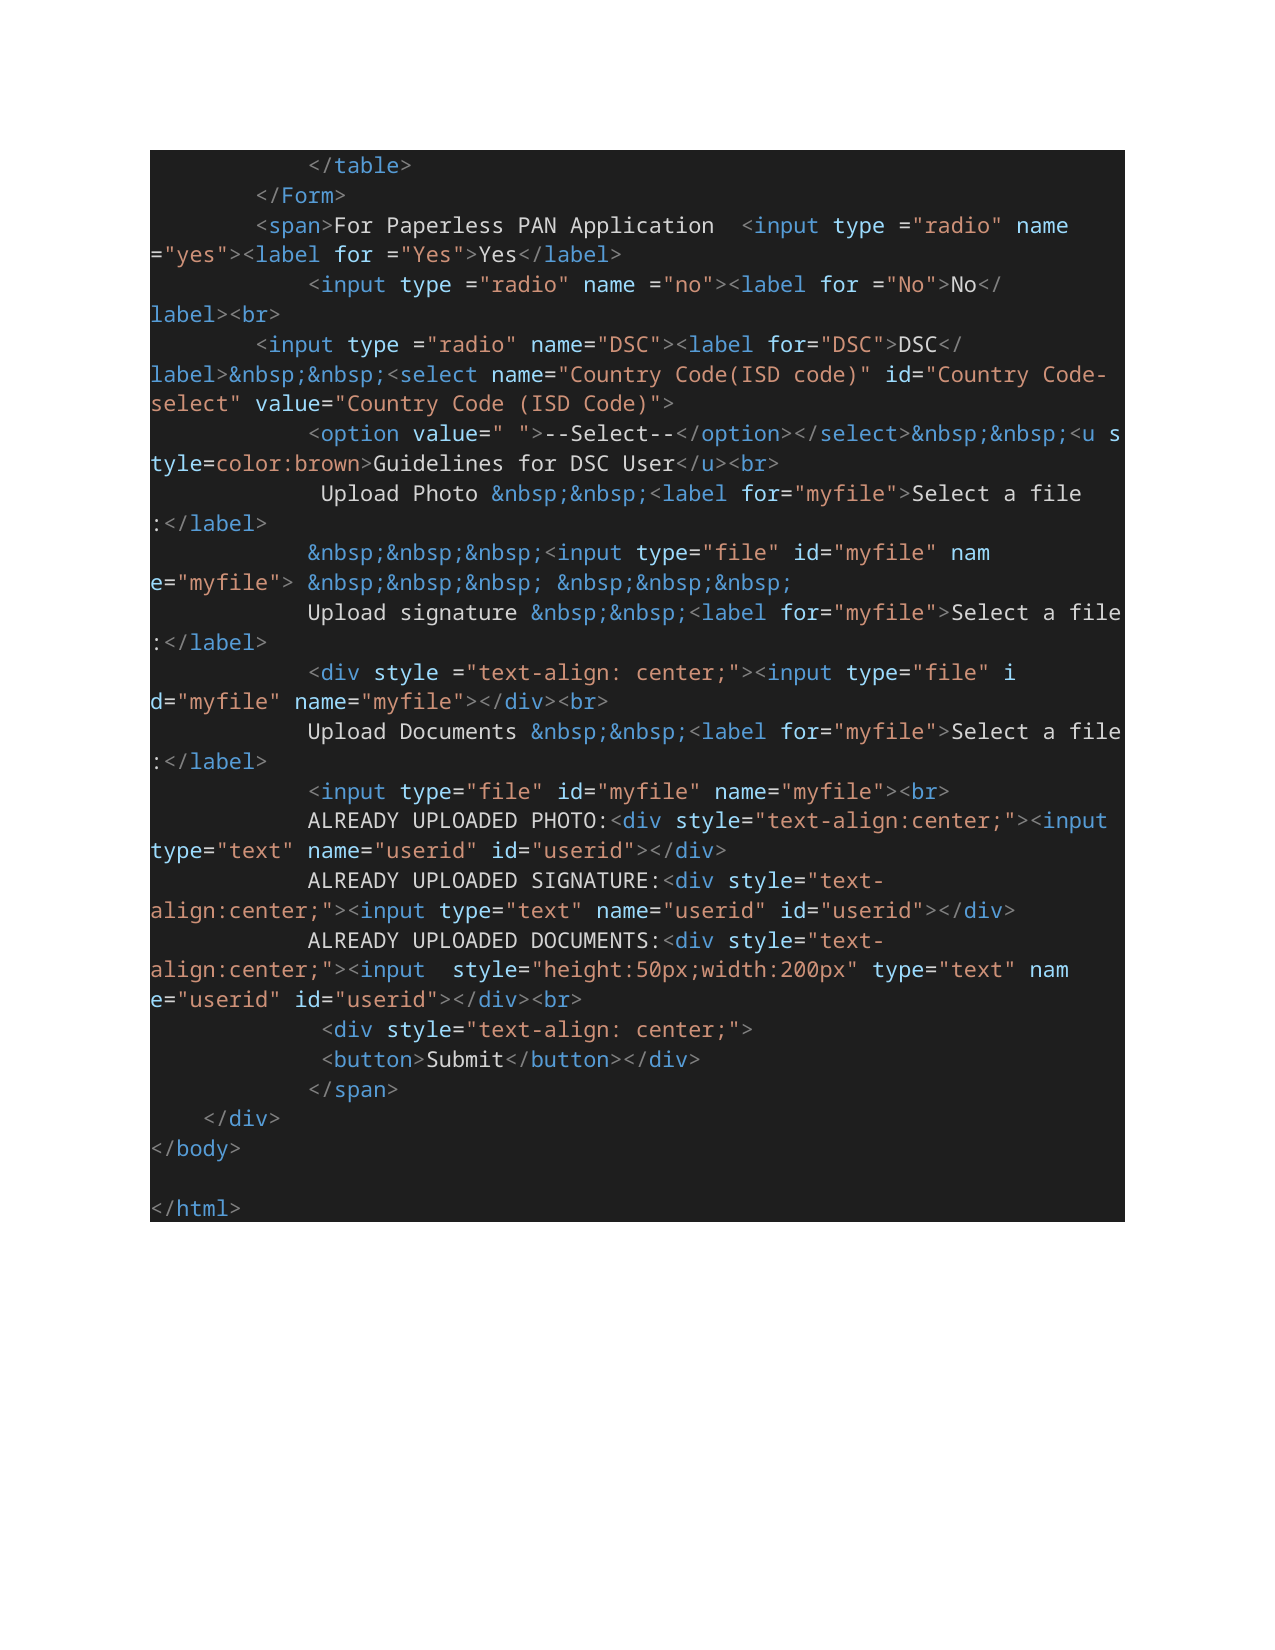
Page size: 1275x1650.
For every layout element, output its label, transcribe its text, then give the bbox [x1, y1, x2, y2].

text </Form> [150, 180, 1125, 209]
text ALREADY UPLOADED SIGNATURE:<div style="text-align:center;"><input type="text" name="userid" id="userid"></div> [150, 865, 1125, 924]
text </html> [150, 1193, 1125, 1222]
text Upload Documents &nbsp;&nbsp;<label for="myfile">Select a file:</label> [150, 716, 1125, 776]
text <input type="file" id="myfile" name="myfile"><br> [150, 776, 1125, 805]
text <option value=" ">--Select--</option></select>&nbsp;&nbsp;<u style=color:brown>Guidelines for DSC User</u><br> [150, 418, 1125, 478]
text ALREADY UPLOADED DOCUMENTS:<div style="text-align:center;"><input style="height:50px;width:200px" type="text" name="userid" id="userid"></div><br> [150, 924, 1125, 1014]
text <div style="text-align: center;"> [150, 1014, 1125, 1044]
text <span>For Paperless PAN Application <input type ="radio" name ="yes"><label for ="Yes">Yes</label> [150, 209, 1125, 269]
text <div style ="text-align: center;"><input type="file" id="myfile" name="myfile"></div><br> [150, 656, 1125, 716]
text ALREADY UPLOADED PHOTO:<div style="text-align:center;"><input type="text" name="userid" id="userid"></div> [150, 805, 1125, 865]
text <input type ="radio" name ="no"><label for ="No">No</label><br> [150, 269, 1125, 329]
text Upload signature &nbsp;&nbsp;<label for="myfile">Select a file:</label> [150, 597, 1125, 656]
text </table> [150, 150, 1125, 180]
text Upload Photo &nbsp;&nbsp;<label for="myfile">Select a file:</label> [150, 478, 1125, 537]
text </body> [150, 1133, 1125, 1163]
text &nbsp;&nbsp;&nbsp;<input type="file" id="myfile" name="myfile"> &nbsp;&nbsp;&nbsp; &nbsp;&nbsp;&nbsp; [150, 537, 1125, 597]
text </span> [150, 1073, 1125, 1103]
text </div> [150, 1103, 1125, 1133]
text <input type ="radio" name="DSC"><label for="DSC">DSC</label>&nbsp;&nbsp;<select name="Country Code(ISD code)" id="Country Code-select" value="Country Code (ISD Code)"> [150, 329, 1125, 418]
text <button>Submit</button></div> [150, 1044, 1125, 1073]
